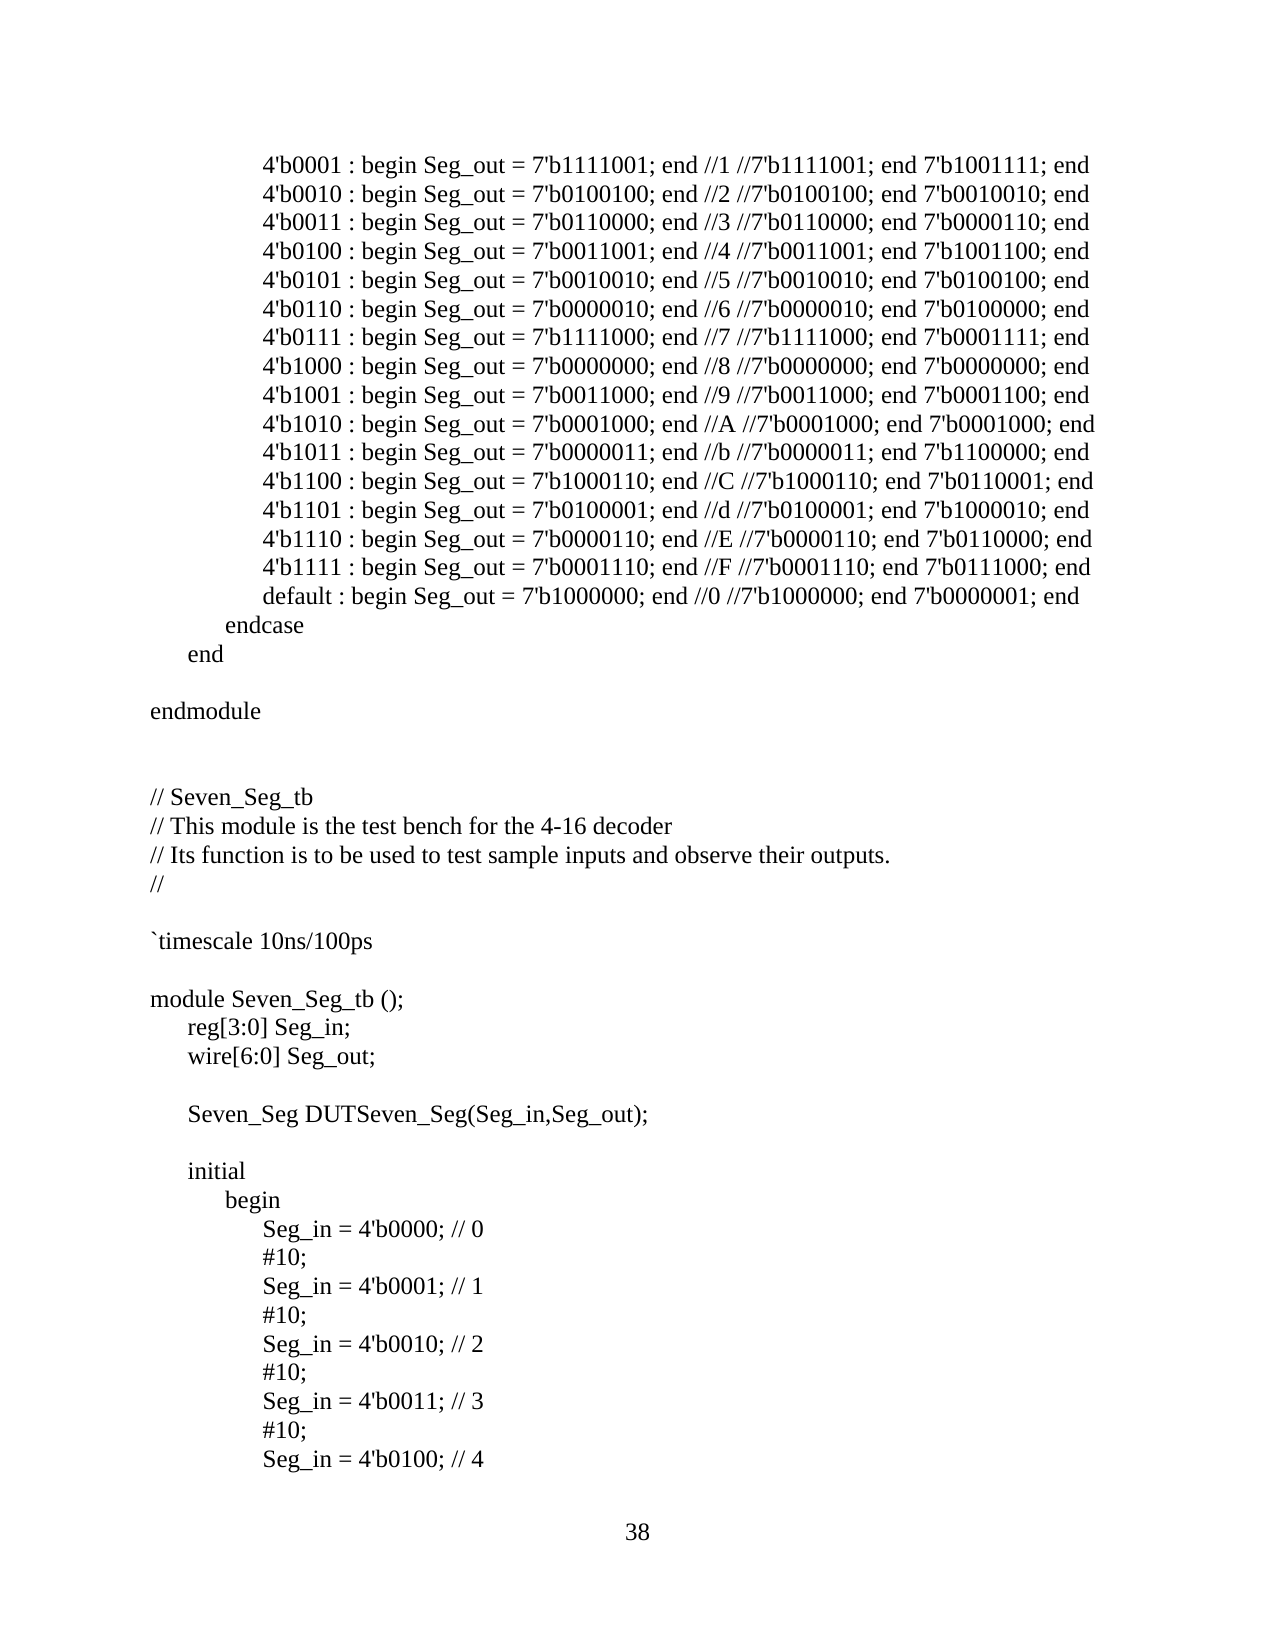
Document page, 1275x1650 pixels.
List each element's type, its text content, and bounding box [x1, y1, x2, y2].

text 4'b0101 : begin Seg_out = 7'b0010010; end //5 //7'b0010010; end 7'b0100100; end [150, 265, 1125, 294]
text end [150, 639, 1125, 667]
text 4'b1111 : begin Seg_out = 7'b0001110; end //F //7'b0001110; end 7'b0111000; end [150, 552, 1125, 581]
text // This module is the test bench for the 4-16 decoder [150, 811, 1125, 840]
text Seg_in = 4'b0010; // 2 [150, 1329, 1125, 1357]
text 4'b0111 : begin Seg_out = 7'b1111000; end //7 //7'b1111000; end 7'b0001111; end [150, 322, 1125, 351]
text reg[3:0] Seg_in; [150, 1012, 1125, 1041]
text #10; [150, 1357, 1125, 1386]
text Seg_in = 4'b0000; // 0 [150, 1214, 1125, 1242]
text // Seven_Seg_tb [150, 782, 1125, 811]
text 4'b1000 : begin Seg_out = 7'b0000000; end //8 //7'b0000000; end 7'b0000000; end [150, 351, 1125, 380]
text endcase [150, 610, 1125, 639]
text #10; [150, 1415, 1125, 1444]
text // Its function is to be used to test sample inputs and observe their outputs. [150, 840, 1125, 869]
text initial [150, 1156, 1125, 1185]
text `timescale 10ns/100ps [150, 926, 1125, 955]
text Seg_in = 4'b0100; // 4 [150, 1444, 1125, 1472]
text #10; [150, 1300, 1125, 1329]
text module Seven_Seg_tb (); [150, 984, 1125, 1012]
text 4'b1010 : begin Seg_out = 7'b0001000; end //A //7'b0001000; end 7'b0001000; end [150, 409, 1125, 437]
text default : begin Seg_out = 7'b1000000; end //0 //7'b1000000; end 7'b0000001; end [150, 581, 1125, 610]
text Seven_Seg DUTSeven_Seg(Seg_in,Seg_out); [150, 1099, 1125, 1127]
text 4'b1011 : begin Seg_out = 7'b0000011; end //b //7'b0000011; end 7'b1100000; end [150, 437, 1125, 466]
text 4'b1101 : begin Seg_out = 7'b0100001; end //d //7'b0100001; end 7'b1000010; end [150, 495, 1125, 524]
text 4'b0100 : begin Seg_out = 7'b0011001; end //4 //7'b0011001; end 7'b1001100; end [150, 236, 1125, 265]
text 4'b0011 : begin Seg_out = 7'b0110000; end //3 //7'b0110000; end 7'b0000110; end [150, 207, 1125, 236]
text endmodule [150, 696, 1125, 725]
text 4'b1110 : begin Seg_out = 7'b0000110; end //E //7'b0000110; end 7'b0110000; end [150, 524, 1125, 552]
text wire[6:0] Seg_out; [150, 1041, 1125, 1070]
text 4'b0010 : begin Seg_out = 7'b0100100; end //2 //7'b0100100; end 7'b0010010; end [150, 179, 1125, 207]
text #10; [150, 1242, 1125, 1271]
text 4'b0001 : begin Seg_out = 7'b1111001; end //1 //7'b1111001; end 7'b1001111; end [150, 150, 1125, 179]
text // [150, 869, 1125, 897]
text 4'b1100 : begin Seg_out = 7'b1000110; end //C //7'b1000110; end 7'b0110001; end [150, 466, 1125, 495]
text Seg_in = 4'b0001; // 1 [150, 1271, 1125, 1300]
text 4'b0110 : begin Seg_out = 7'b0000010; end //6 //7'b0000010; end 7'b0100000; end [150, 294, 1125, 322]
text Seg_in = 4'b0011; // 3 [150, 1386, 1125, 1415]
text begin [150, 1185, 1125, 1214]
text 4'b1001 : begin Seg_out = 7'b0011000; end //9 //7'b0011000; end 7'b0001100; end [150, 380, 1125, 409]
